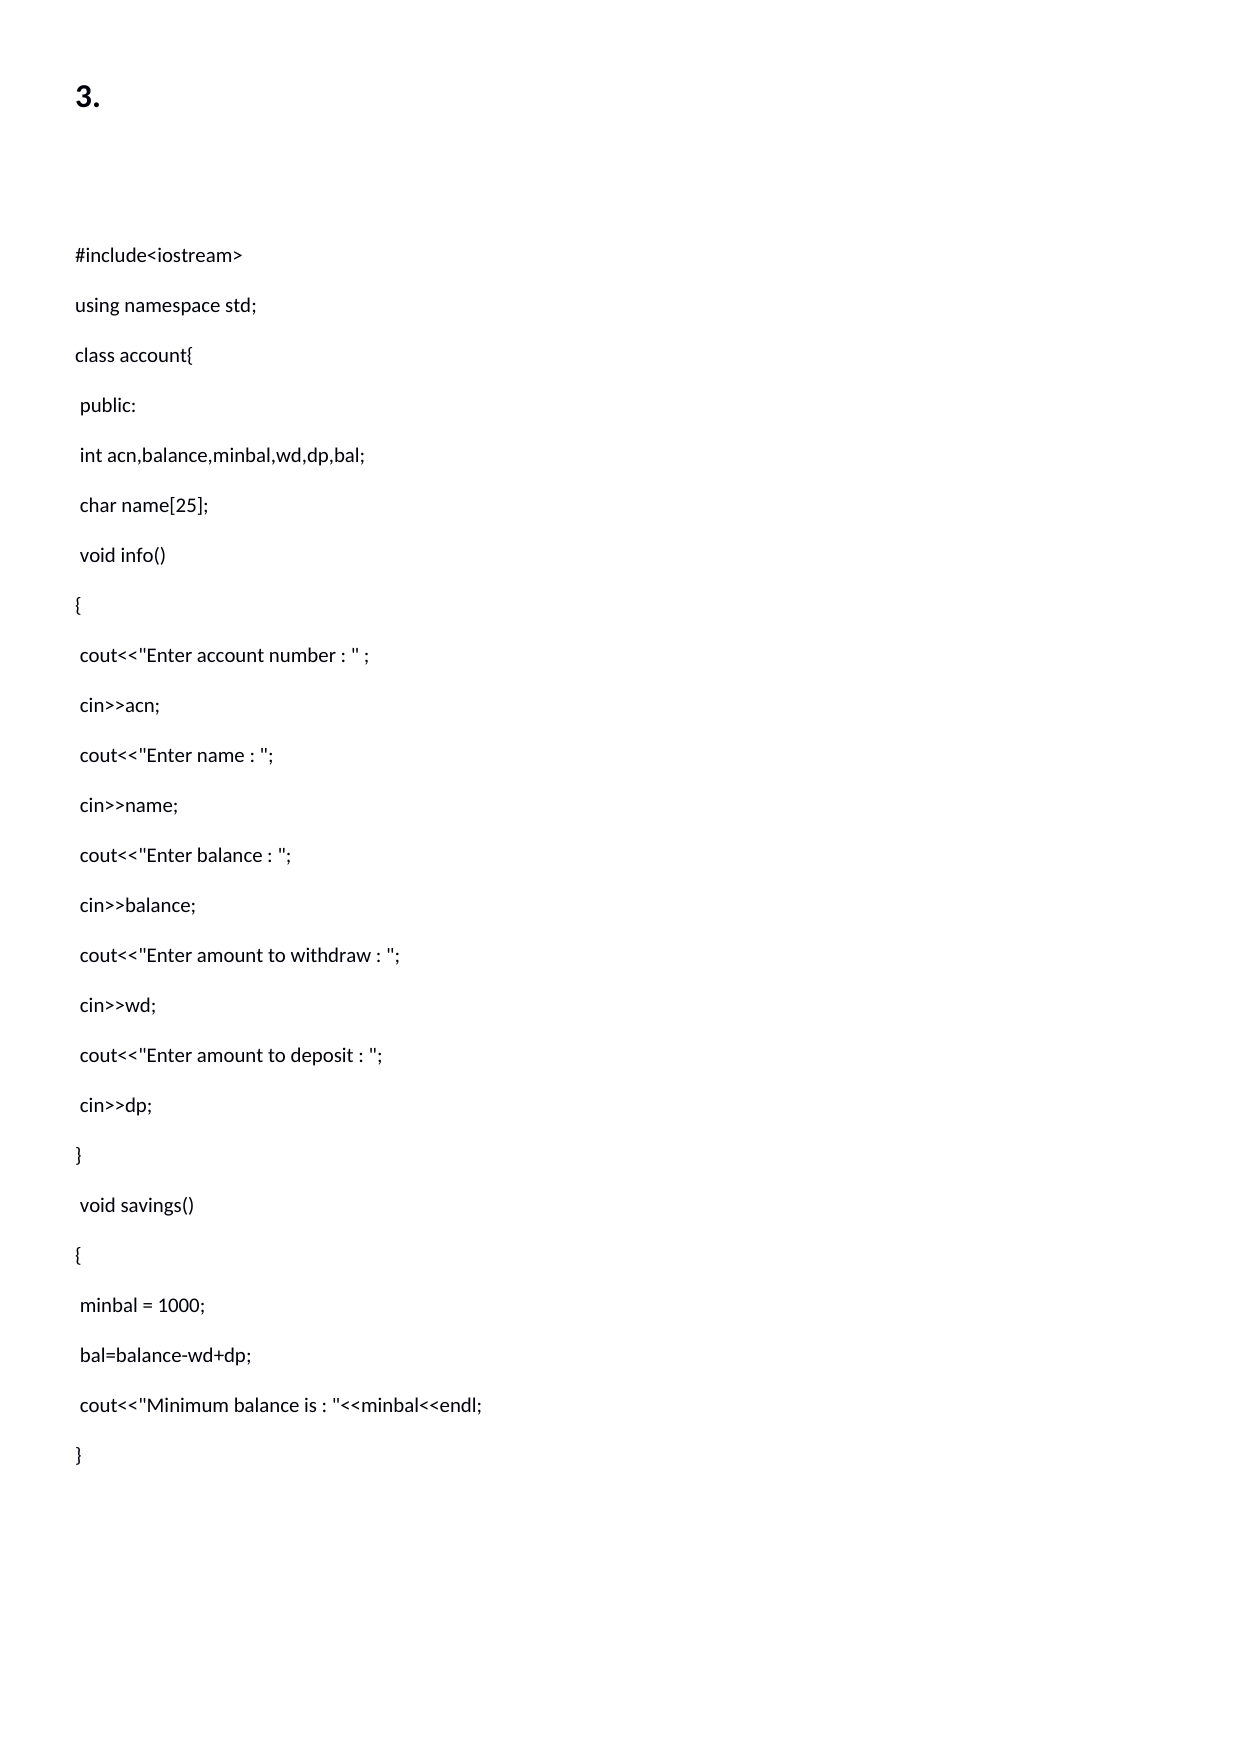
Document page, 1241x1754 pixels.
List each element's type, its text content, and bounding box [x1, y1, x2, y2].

list public: [75, 393, 1165, 418]
list cout<<"Enter name : "; [75, 743, 1165, 768]
list { [75, 593, 1165, 618]
list bal=balance-wd+dp; [75, 1343, 1165, 1368]
list } [75, 1443, 1165, 1468]
list #include<iostream> [75, 243, 1165, 268]
list minbal = 1000; [75, 1293, 1165, 1318]
list class account{ [75, 343, 1165, 368]
list cout<<"Minimum balance is : "<<minbal<<endl; [75, 1393, 1165, 1418]
list int acn,balance,minbal,wd,dp,bal; [75, 443, 1165, 468]
list } [75, 1143, 1165, 1168]
list cin>>balance; [75, 893, 1165, 918]
list cin>>wd; [75, 993, 1165, 1018]
list { [75, 1243, 1165, 1268]
list using namespace std; [75, 293, 1165, 318]
list 3. [75, 75, 1165, 116]
list cout<<"Enter balance : "; [75, 843, 1165, 868]
list cout<<"Enter account number : " ; [75, 643, 1165, 668]
list cin>>dp; [75, 1093, 1165, 1118]
list cout<<"Enter amount to deposit : "; [75, 1043, 1165, 1068]
list void info() [75, 543, 1165, 568]
list cin>>acn; [75, 693, 1165, 718]
list cout<<"Enter amount to withdraw : "; [75, 943, 1165, 968]
list cin>>name; [75, 793, 1165, 818]
list void savings() [75, 1193, 1165, 1218]
list char name[25]; [75, 493, 1165, 518]
